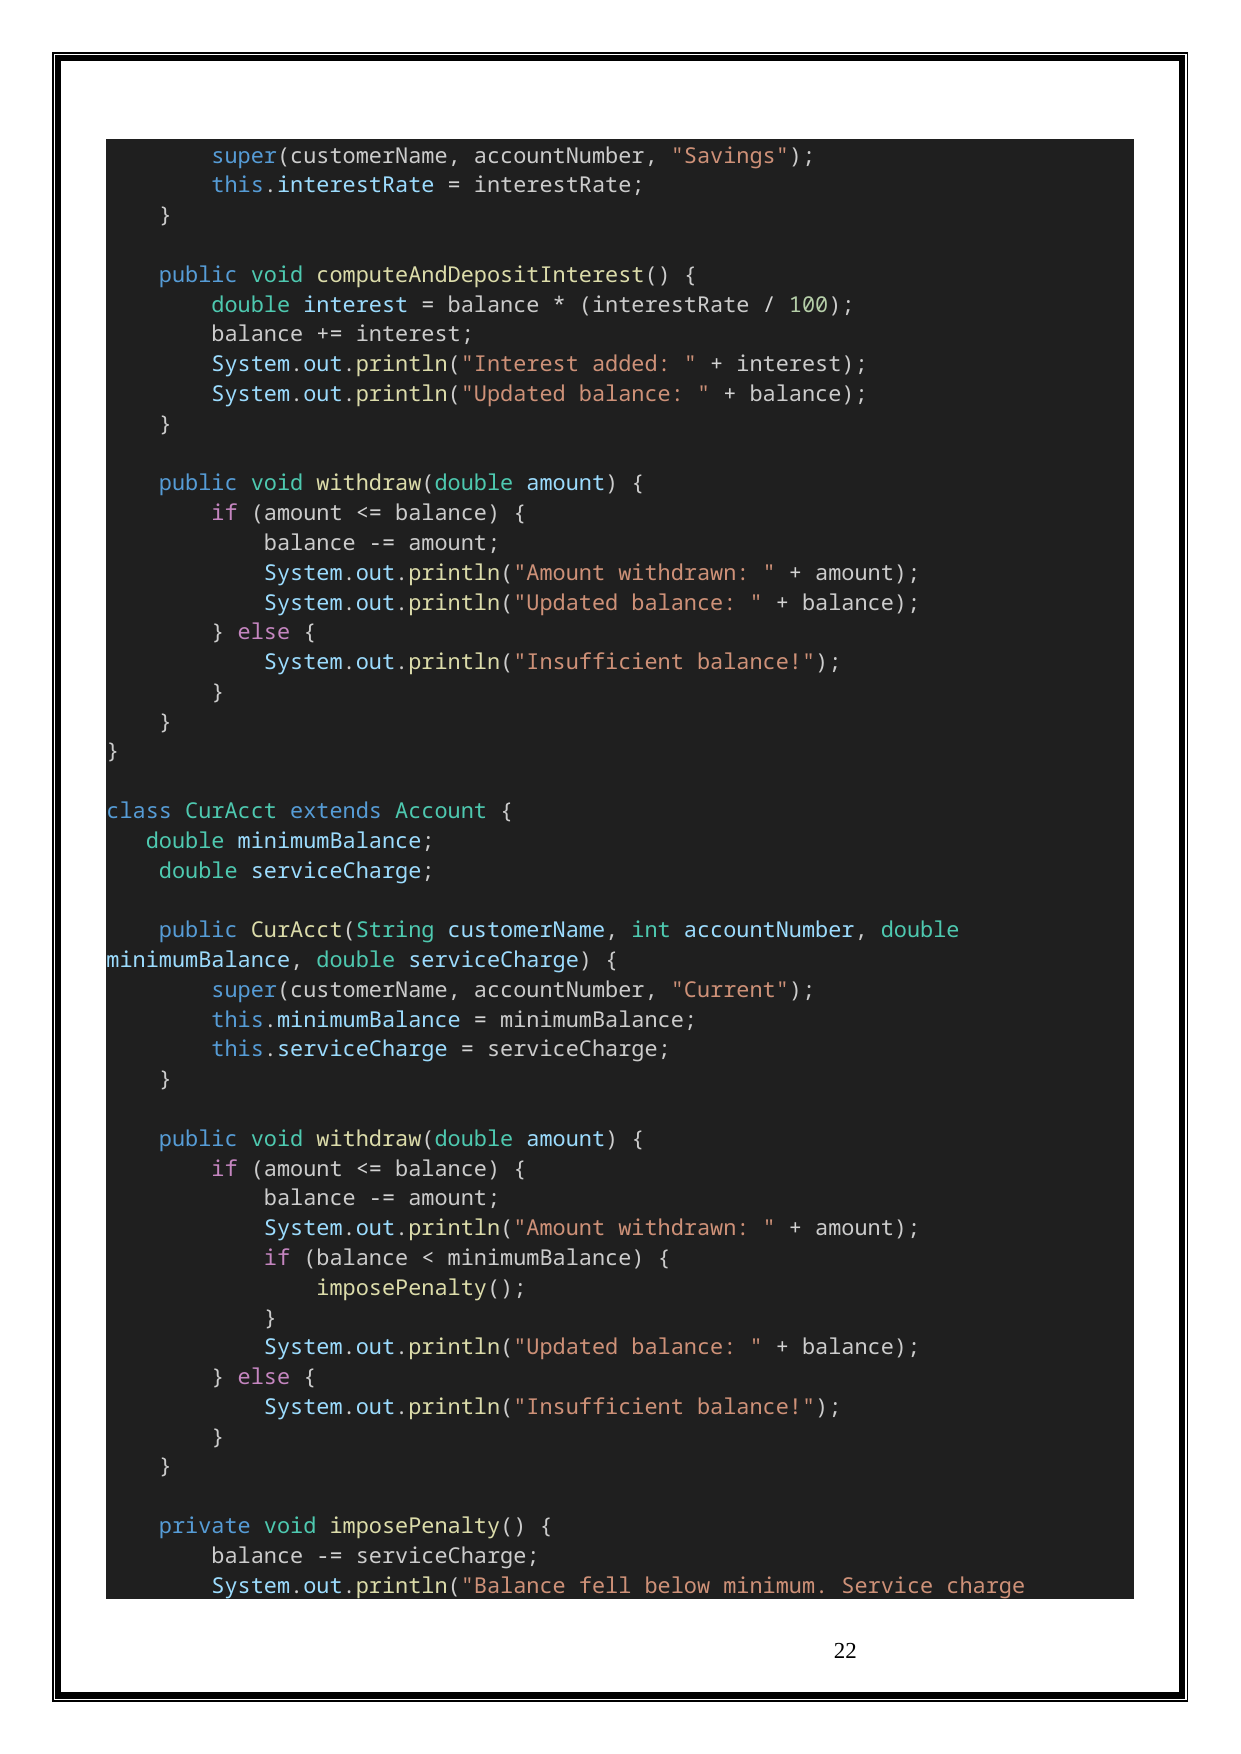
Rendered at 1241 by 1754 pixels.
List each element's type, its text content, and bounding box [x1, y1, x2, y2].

text } [106, 1301, 1134, 1331]
text double interest = balance * (interestRate / 100); [106, 288, 1134, 318]
text imposePenalty(); [106, 1272, 1134, 1301]
text } [106, 1421, 1134, 1450]
text if (amount <= balance) { [106, 497, 1134, 527]
text } [106, 1450, 1134, 1480]
text } else { [106, 1361, 1134, 1391]
text } [106, 706, 1134, 735]
text double minimumBalance; [106, 825, 1134, 854]
text this.minimumBalance = minimumBalance; [106, 1003, 1134, 1033]
text } [106, 199, 1134, 229]
text } [106, 408, 1134, 437]
text System.out.println("Amount withdrawn: " + amount); [106, 557, 1134, 586]
text super(customerName, accountNumber, "Current"); [106, 974, 1134, 1003]
text class CurAcct extends Account { [106, 795, 1134, 825]
text System.out.println("Updated balance: " + balance); [106, 586, 1134, 616]
text this.serviceCharge = serviceCharge; [106, 1033, 1134, 1063]
text public CurAcct(String customerName, int accountNumber, double minimumBalance, double serviceCharge) { [106, 914, 1134, 974]
text if (amount <= balance) { [106, 1152, 1134, 1182]
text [106, 1569, 1134, 1599]
text balance -= amount; [106, 527, 1134, 557]
text double serviceCharge; [106, 854, 1134, 884]
text } else { [106, 616, 1134, 646]
text private void imposePenalty() { [106, 1510, 1134, 1540]
text System.out.println("Updated balance: " + balance); [106, 1331, 1134, 1361]
text balance -= serviceCharge; [106, 1540, 1134, 1569]
text System.out.println("Updated balance: " + balance); [106, 378, 1134, 408]
text } [106, 1063, 1134, 1093]
text System.out.println("Interest added: " + interest); [106, 348, 1134, 378]
text balance += interest; [106, 318, 1134, 348]
text } [106, 676, 1134, 706]
text System.out.println("Insufficient balance!"); [106, 1391, 1134, 1421]
text super(customerName, accountNumber, "Savings"); [106, 139, 1134, 169]
text System.out.println("Insufficient balance!"); [106, 646, 1134, 676]
text balance -= amount; [106, 1182, 1134, 1212]
text if (balance < minimumBalance) { [106, 1242, 1134, 1272]
text public void withdraw(double amount) { [106, 1123, 1134, 1152]
text this.interestRate = interestRate; [106, 169, 1134, 199]
text public void computeAndDepositInterest() { [106, 259, 1134, 288]
text System.out.println("Amount withdrawn: " + amount); [106, 1212, 1134, 1242]
text public void withdraw(double amount) { [106, 467, 1134, 497]
text } [106, 735, 1134, 765]
